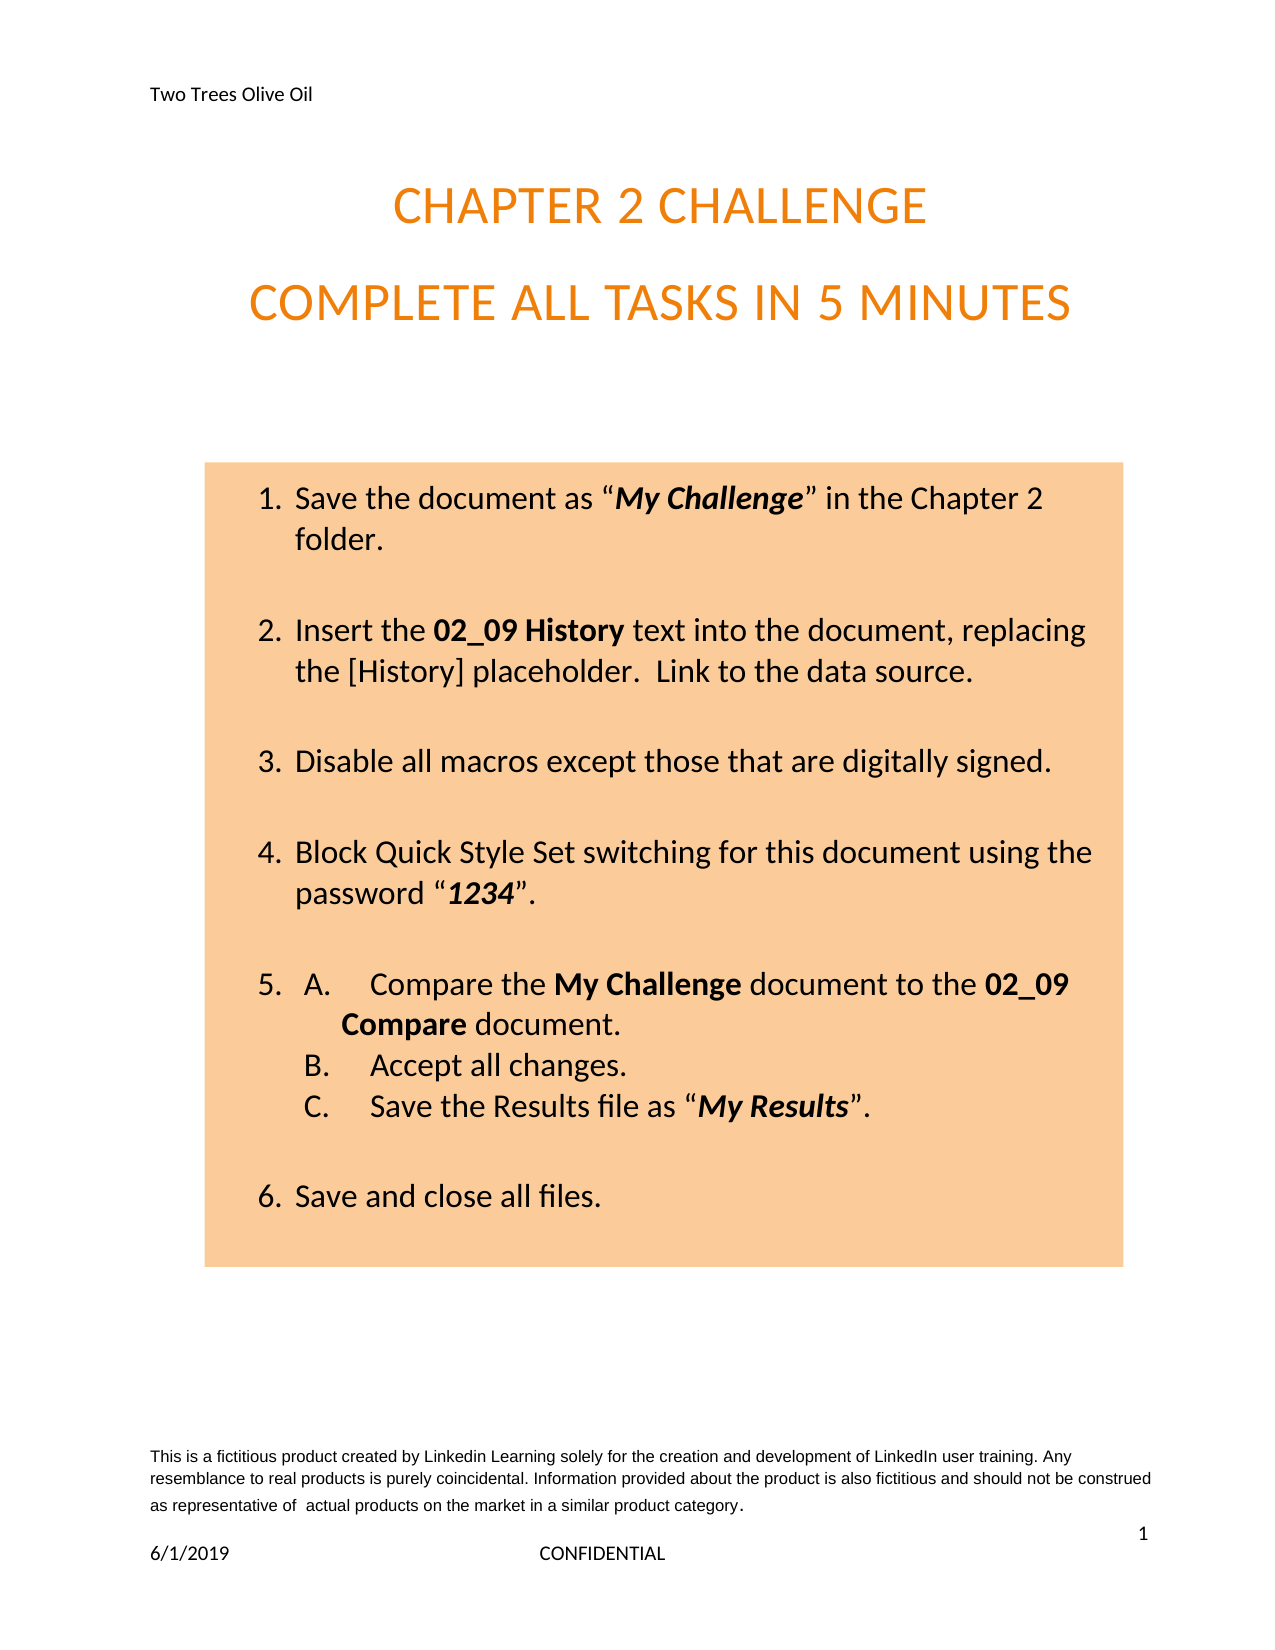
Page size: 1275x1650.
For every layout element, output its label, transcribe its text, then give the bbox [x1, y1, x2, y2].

text Chapter 2 Challenge [150, 171, 1172, 237]
text complete all tasks in 5 minutes [150, 268, 1172, 334]
